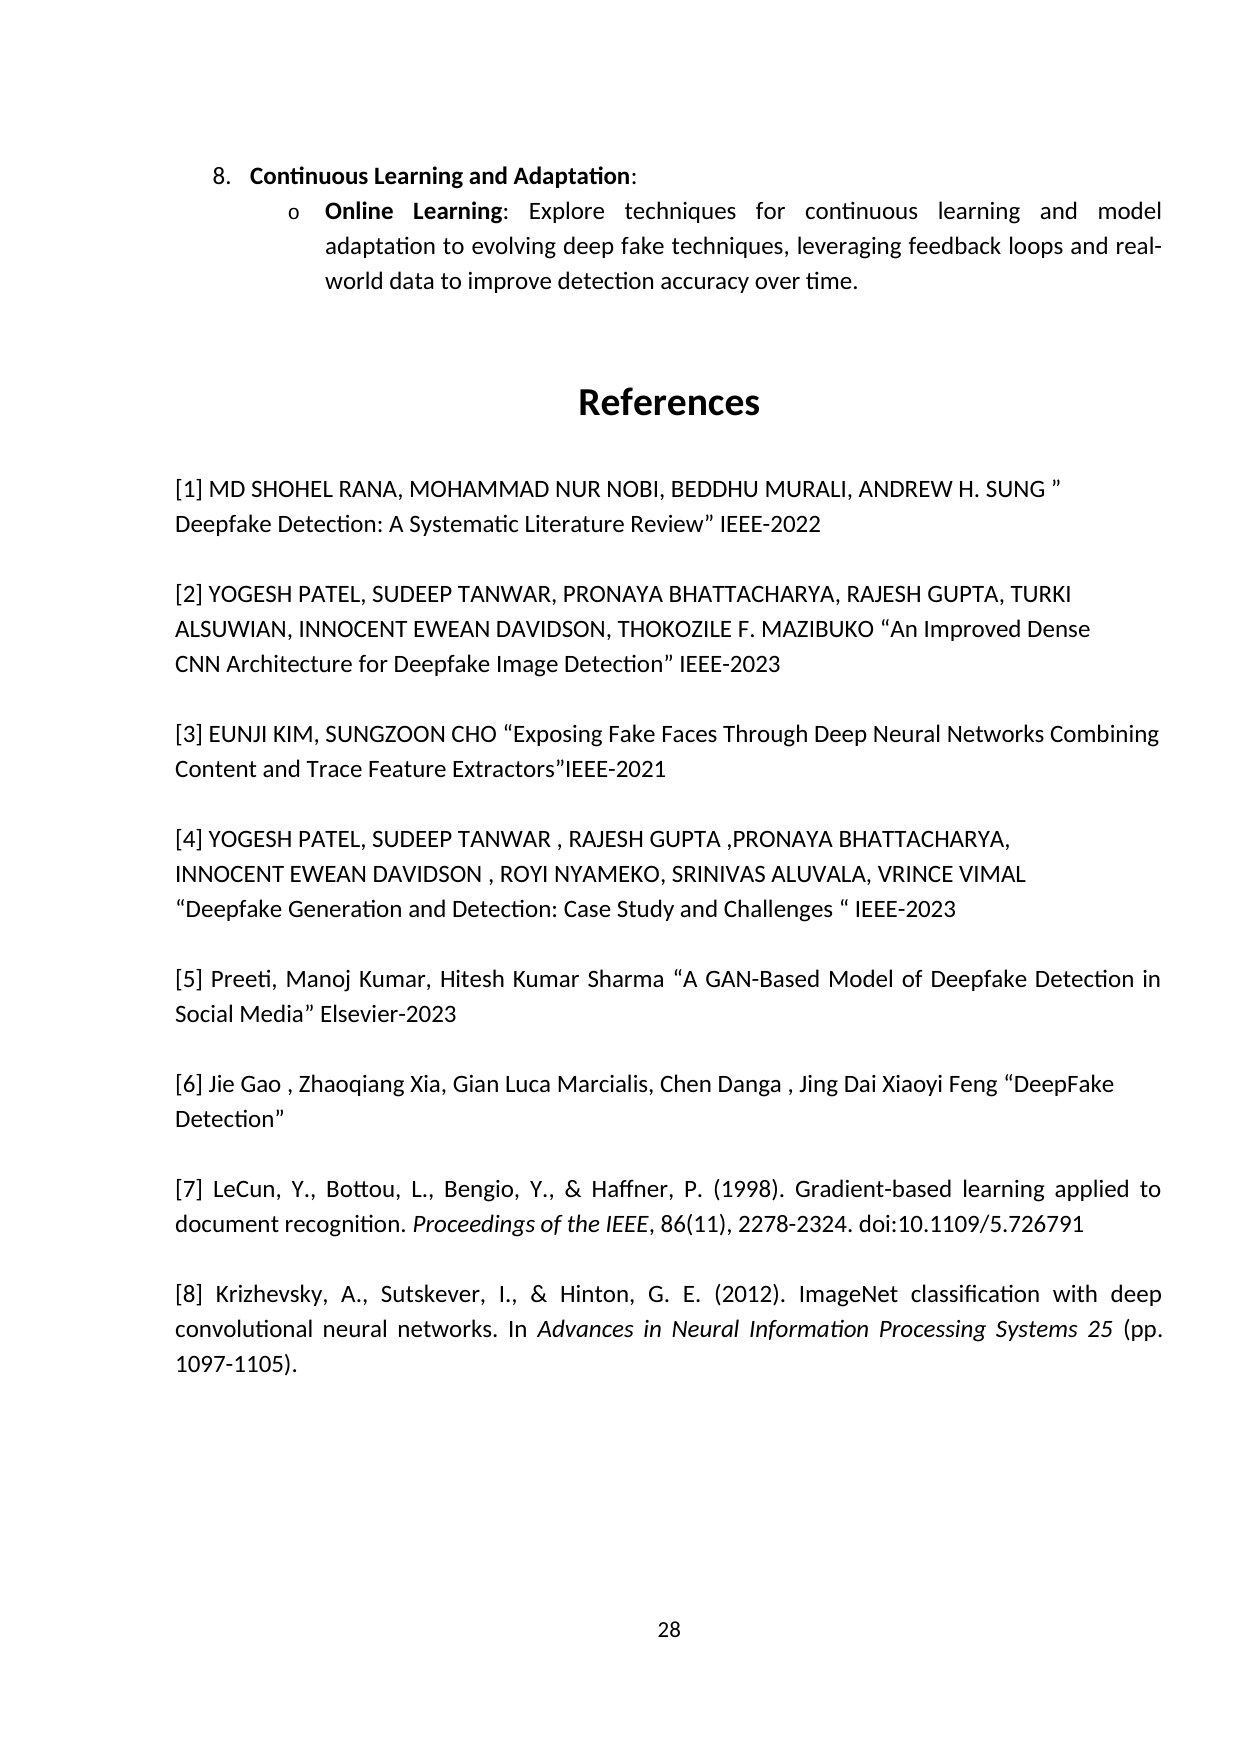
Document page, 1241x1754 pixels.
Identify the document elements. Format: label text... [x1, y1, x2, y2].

text INNOCENT EWEAN DAVIDSON , ROYI NYAMEKO, SRINIVAS ALUVALA, VRINCE VIMAL [175, 858, 1163, 889]
text CNN Architecture for Deepfake Image Detection” IEEE-2023 [175, 648, 1163, 679]
text References [175, 377, 1163, 425]
text [2] YOGESH PATEL, SUDEEP TANWAR, PRONAYA BHATTACHARYA, RAJESH GUPTA, TURKI [175, 578, 1163, 609]
text [5] Preeti, Manoj Kumar, Hitesh Kumar Sharma “A GAN-Based Model of Deepfake Detection in Social Media” Elsevier-2023 [175, 963, 1163, 1029]
text ALSUWIAN, INNOCENT EWEAN DAVIDSON, THOKOZILE F. MAZIBUKO “An Improved Dense [175, 613, 1163, 644]
text Detection” [175, 1103, 1163, 1134]
text Deepfake Detection: A Systematic Literature Review” IEEE-2022 [175, 508, 1163, 539]
text [6] Jie Gao , Zhaoqiang Xia, Gian Luca Marcialis, Chen Danga , Jing Dai Xiaoyi Feng “DeepFake [175, 1068, 1163, 1099]
list Continuous Learning and Adaptation: [212, 160, 1163, 191]
text [1] MD SHOHEL RANA, MOHAMMAD NUR NOBI, BEDDHU MURALI, ANDREW H. SUNG ” [175, 473, 1163, 504]
text “Deepfake Generation and Detection: Case Study and Challenges “ IEEE-2023 [175, 893, 1163, 924]
text Content and Trace Feature Extractors”IEEE-2021 [175, 753, 1163, 784]
text [3] EUNJI KIM, SUNGZOON CHO “Exposing Fake Faces Through Deep Neural Networks Combining [175, 718, 1163, 749]
list Online Learning: Explore techniques for continuous learning and model adaptation to evolving deep fake techniques, leveraging feedback loops and real-world data to improve detection accuracy over time. [287, 195, 1163, 296]
text [8] Krizhevsky, A., Sutskever, I., & Hinton, G. E. (2012). ImageNet classification with deep convolutional neural networks. In Advances in Neural Information Processing Systems 25 (pp. 1097-1105). [175, 1278, 1163, 1379]
text [7] LeCun, Y., Bottou, L., Bengio, Y., & Haffner, P. (1998). Gradient-based learning applied to document recognition. Proceedings of the IEEE, 86(11), 2278-2324. doi:10.1109/5.726791 [175, 1173, 1163, 1239]
text [4] YOGESH PATEL, SUDEEP TANWAR , RAJESH GUPTA ,PRONAYA BHATTACHARYA, [175, 823, 1163, 854]
